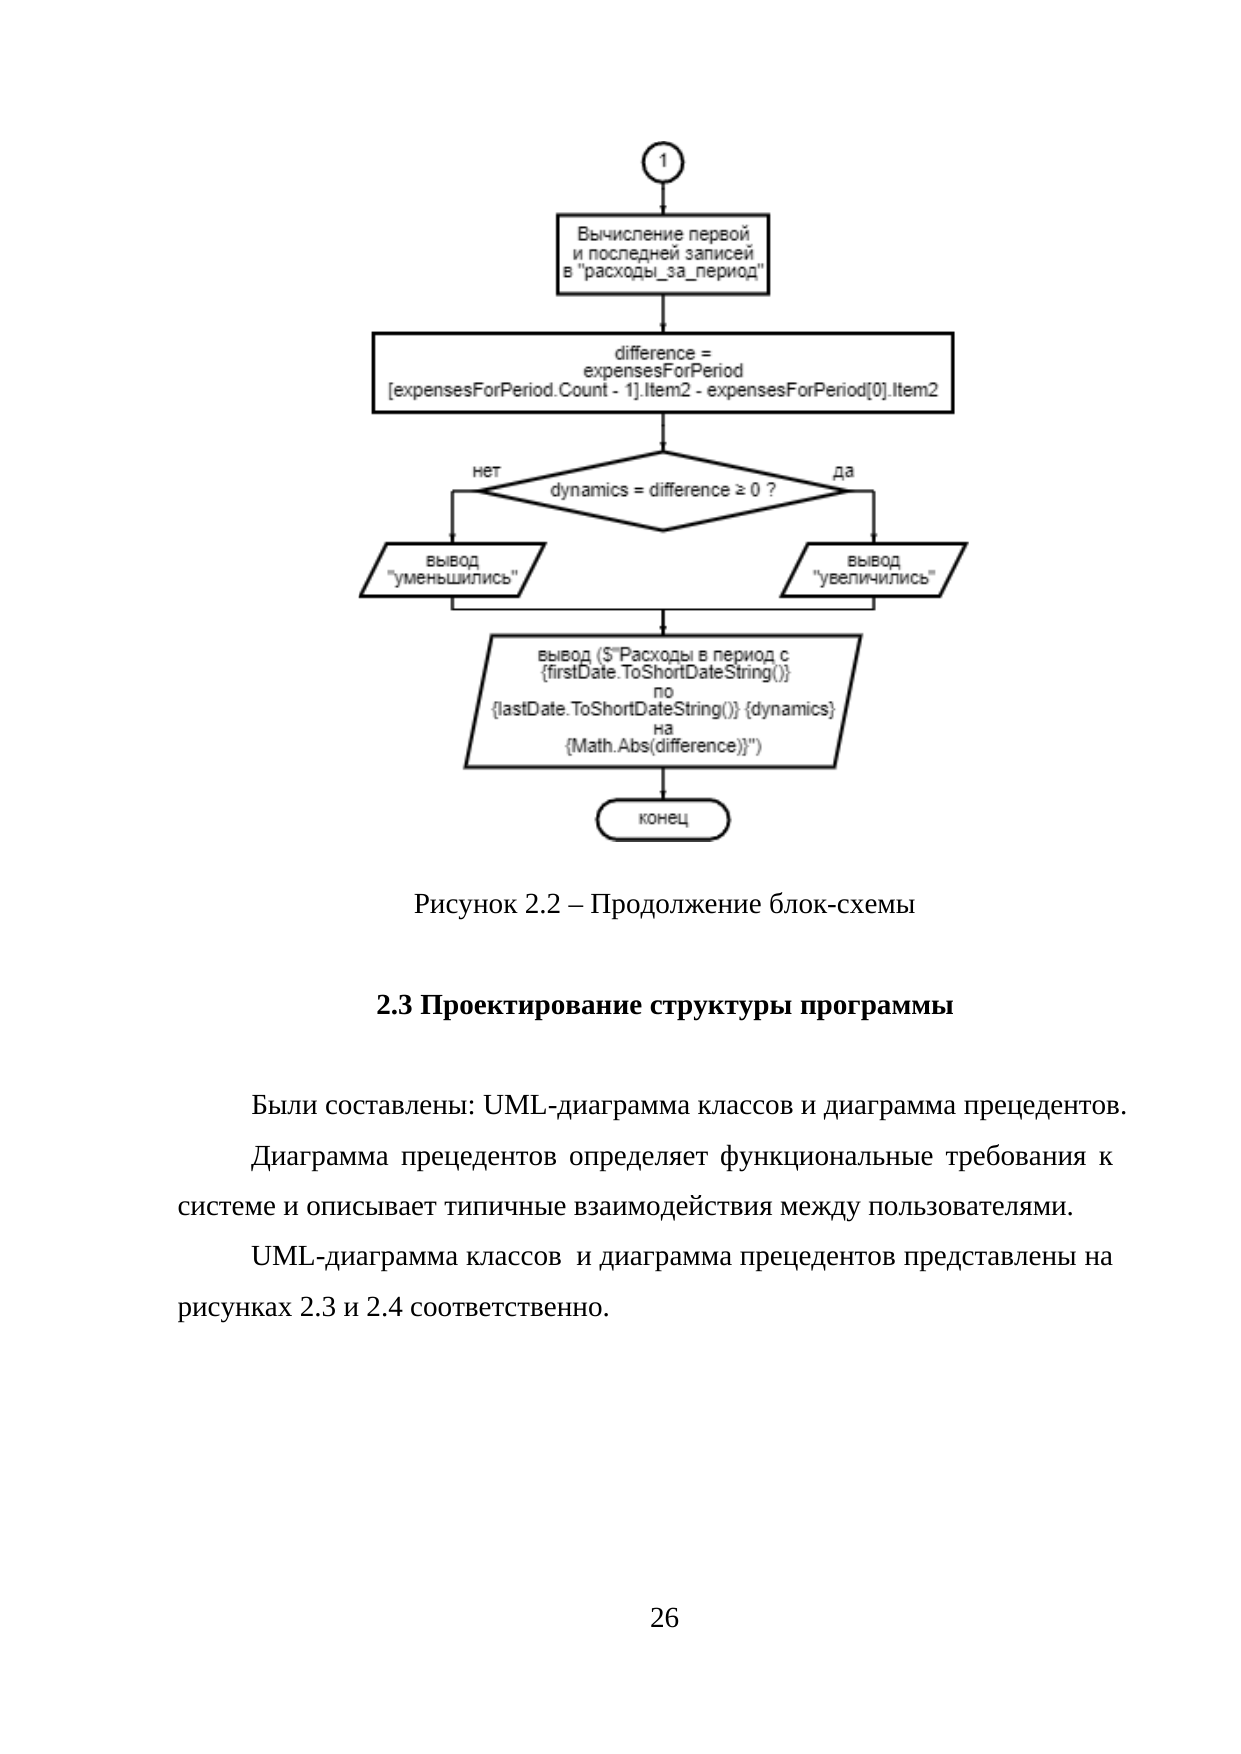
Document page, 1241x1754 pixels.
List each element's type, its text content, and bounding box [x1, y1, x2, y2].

text Рисунок 2.2 – Продолжение блок-схемы [367, 886, 962, 919]
text Диаграмма прецедентов определяет функциональные требования к системе и описывает типичные взаимодействия между пользователями. [177, 1138, 1152, 1221]
text Были составлены: UML-диаграмма классов и диаграмма прецедентов. [251, 1087, 1163, 1121]
picture [358, 141, 969, 842]
subtitle Проектирование структуры программы [376, 987, 1163, 1020]
text UML-диаграмма классов и диаграмма прецедентов представлены на рисунках 2.3 и 2.4 соответственно. [177, 1238, 1163, 1322]
